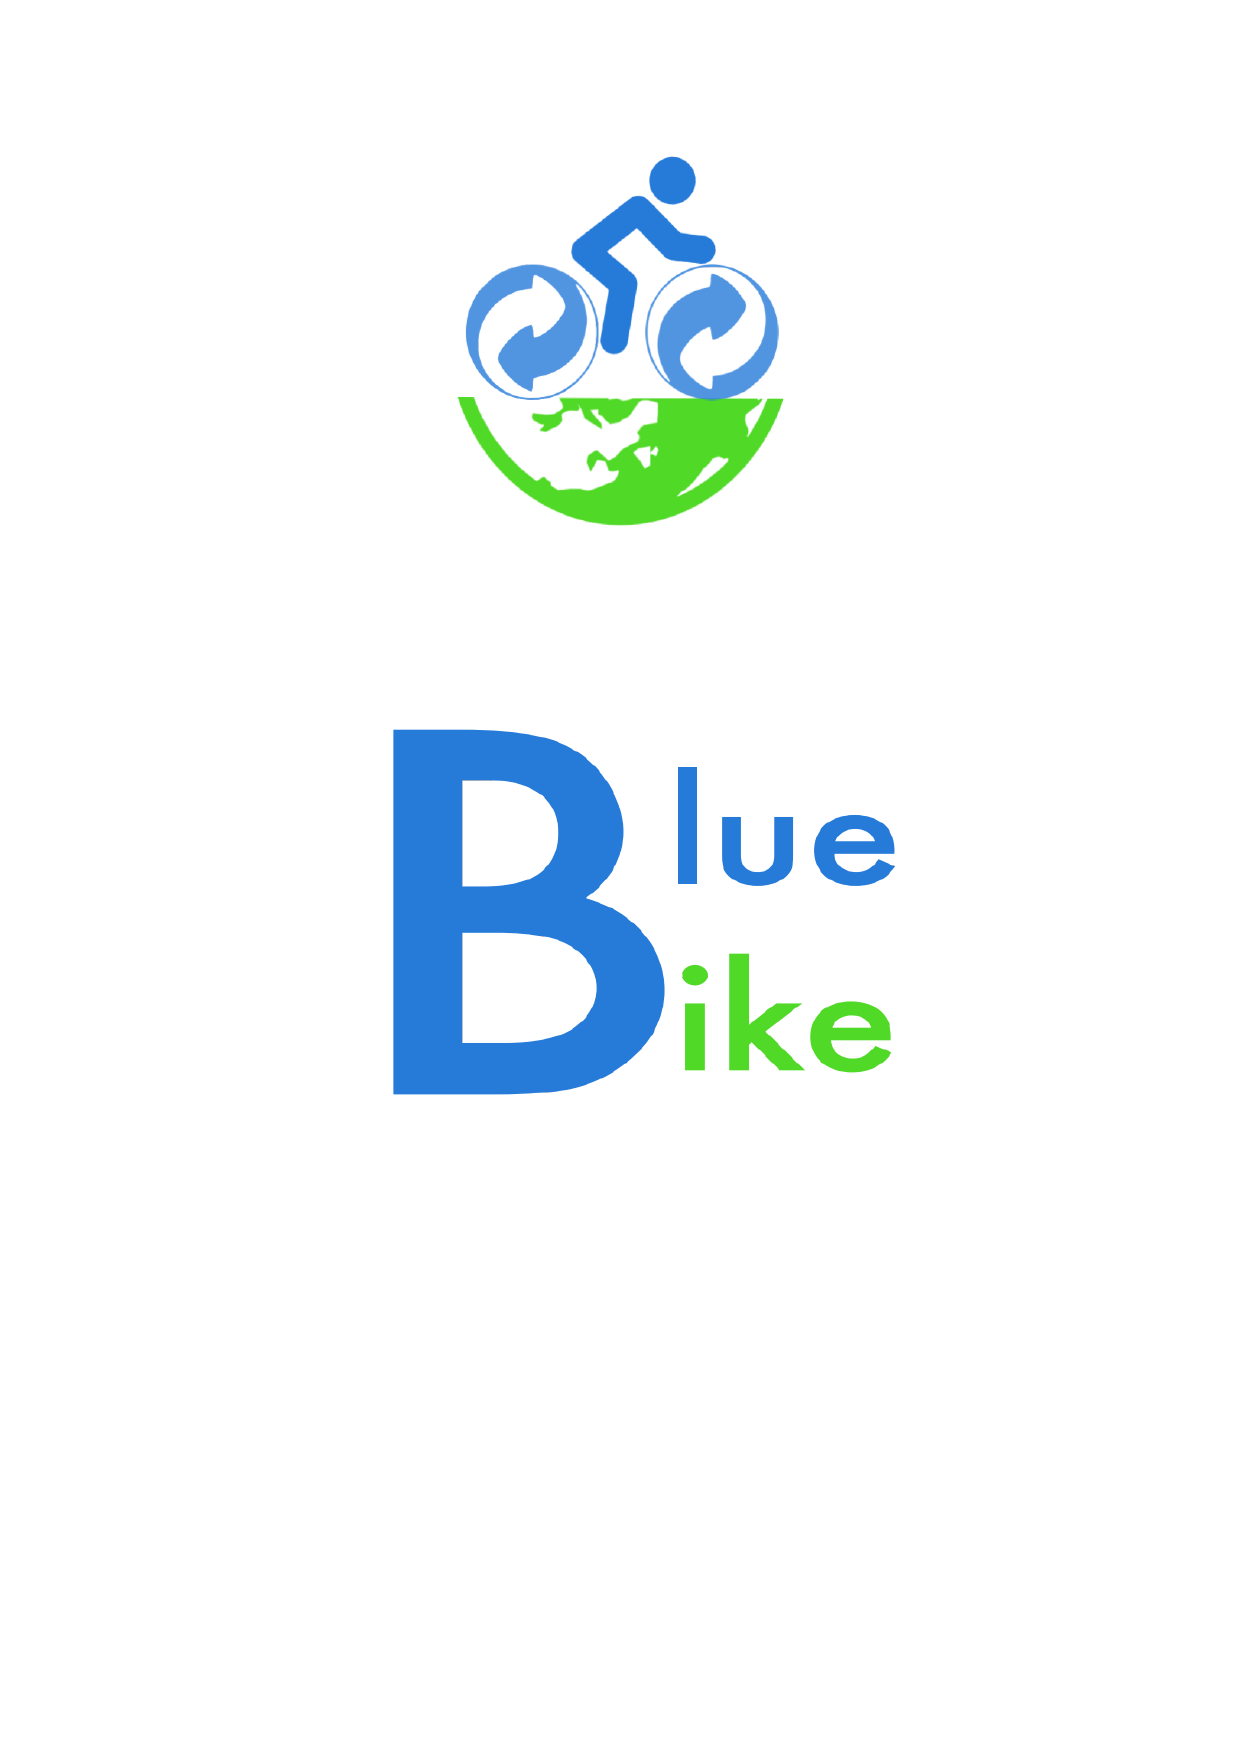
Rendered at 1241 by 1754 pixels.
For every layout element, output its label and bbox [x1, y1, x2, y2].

picture [456, 147, 784, 526]
